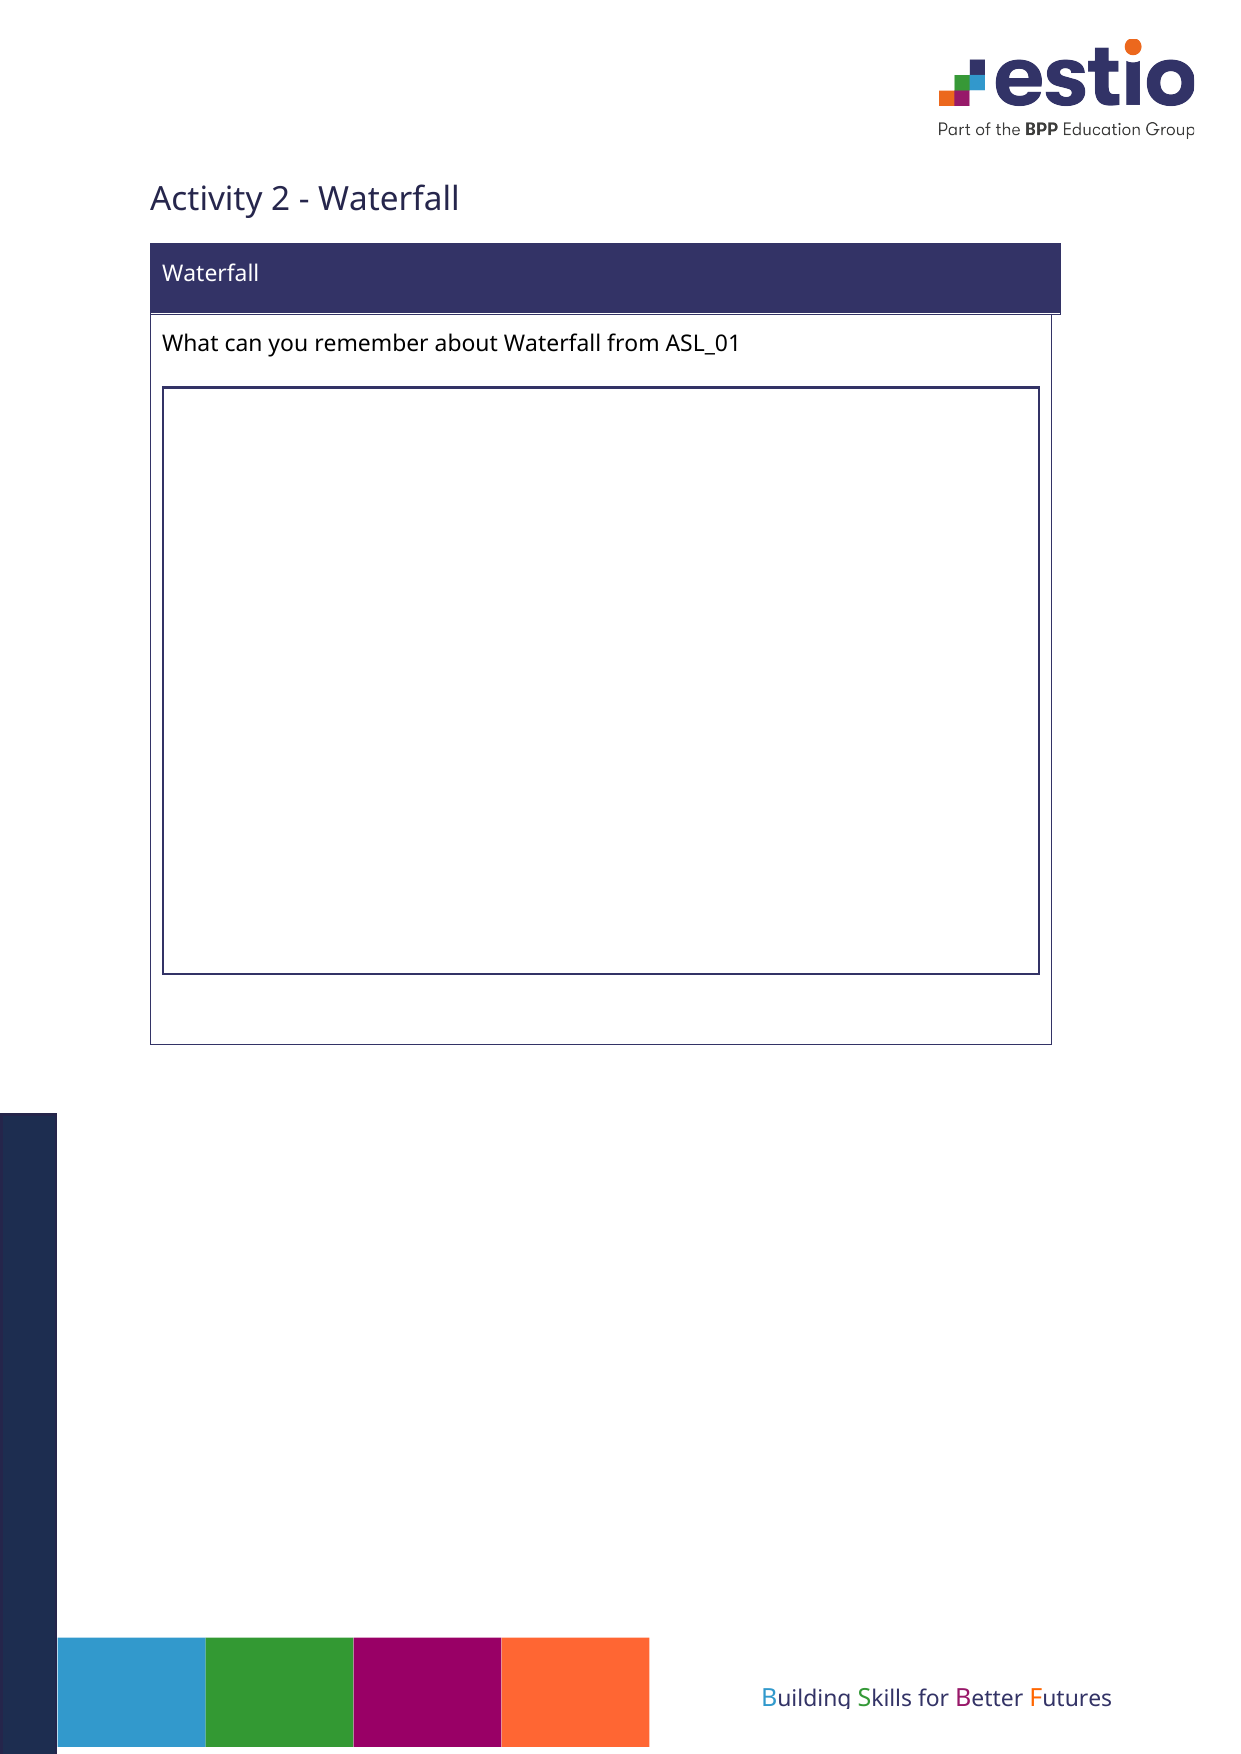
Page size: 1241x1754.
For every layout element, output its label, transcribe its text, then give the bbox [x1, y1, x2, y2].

picture [939, 39, 1195, 139]
table_cell What can you remember about Waterfall from ASL_01 [151, 315, 1051, 1044]
subtitle Activity 2 - Waterfall [150, 175, 1090, 220]
table_header Waterfall [151, 244, 1060, 313]
